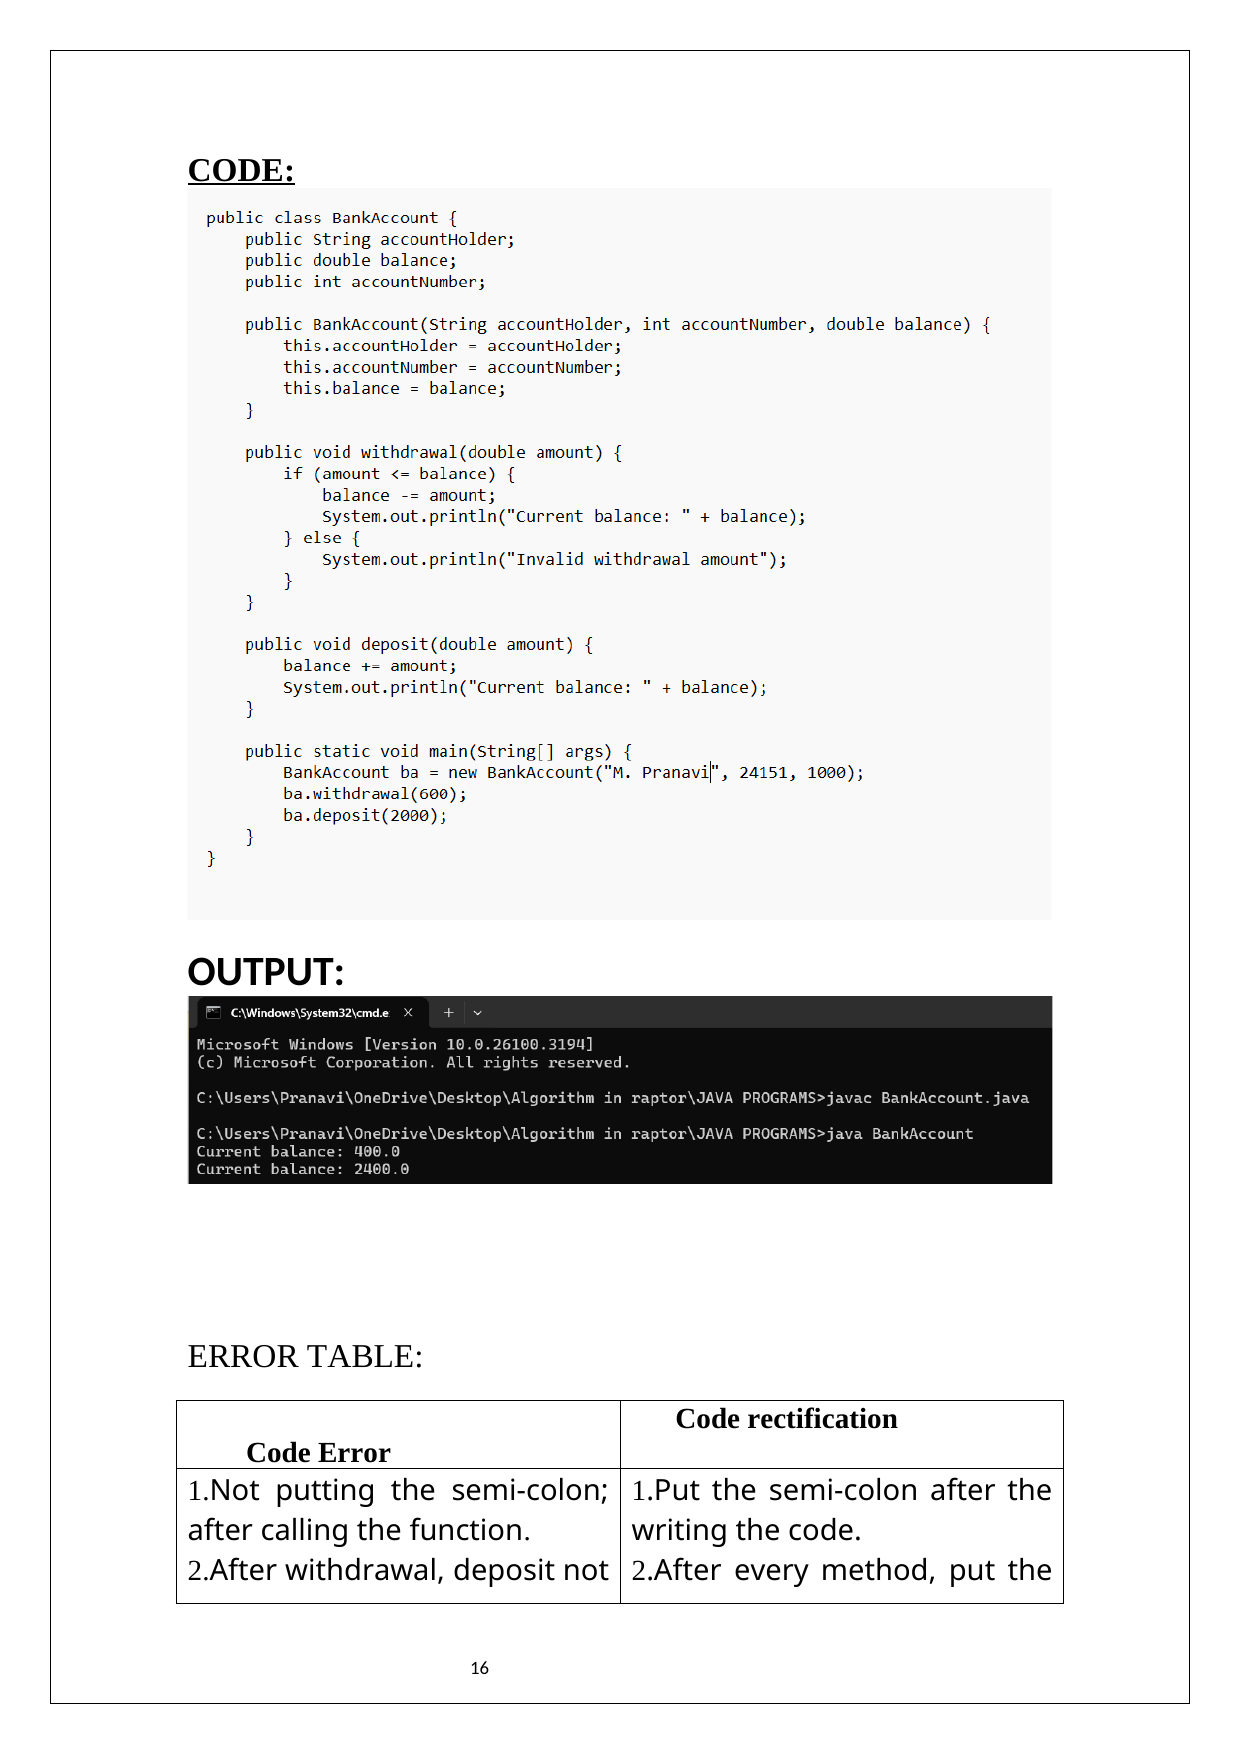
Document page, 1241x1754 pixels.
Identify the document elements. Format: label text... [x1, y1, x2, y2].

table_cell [177, 1469, 620, 1603]
table_header Code rectification [621, 1401, 1063, 1468]
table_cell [621, 1469, 1063, 1603]
table_header Code Error [177, 1401, 620, 1468]
picture [187, 996, 1053, 1184]
text OUTPUT: [187, 945, 1053, 996]
text ERROR TABLE: [187, 1336, 1053, 1375]
picture [187, 188, 1052, 920]
